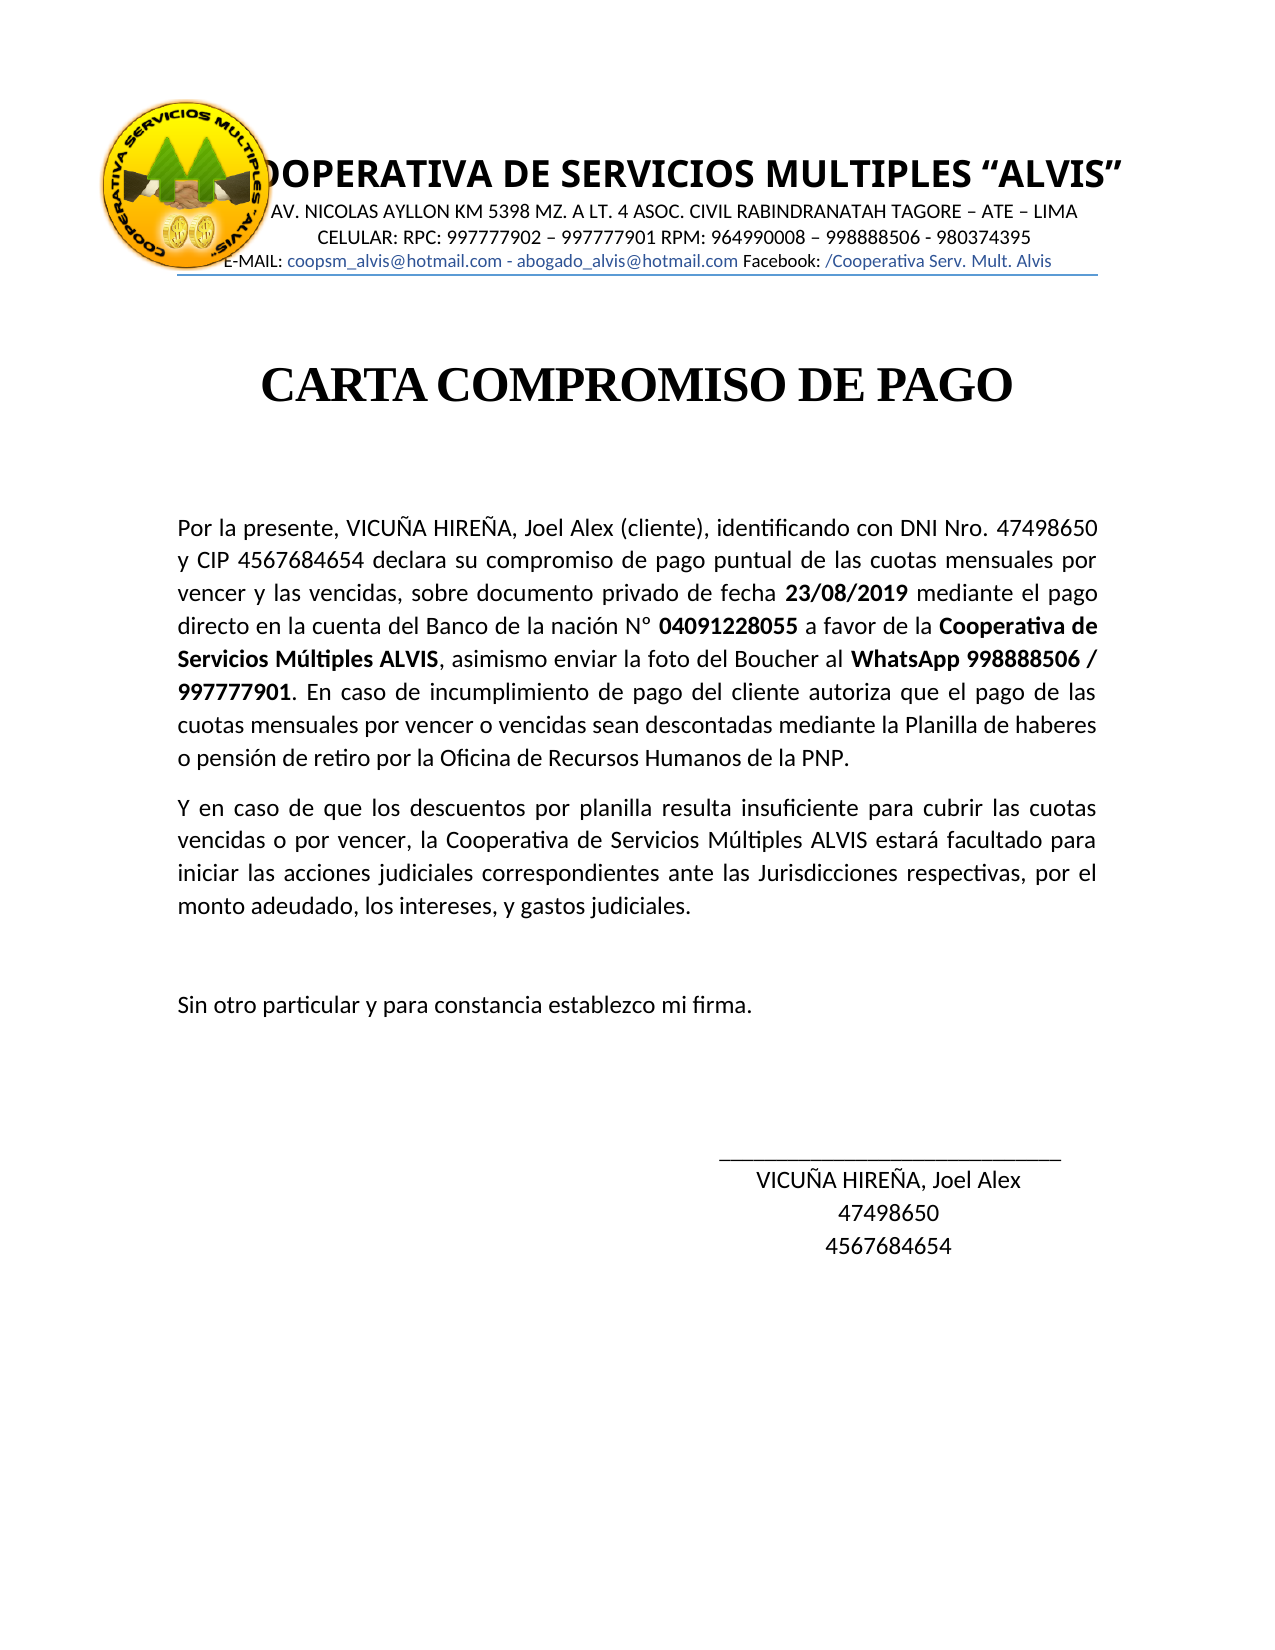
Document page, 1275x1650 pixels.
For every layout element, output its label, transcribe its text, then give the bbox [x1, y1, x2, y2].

text Y en caso de que los descuentos por planilla resulta insuficiente para cubrir las cuotas vencidas o por vencer, la Cooperativa de Servicios Múltiples ALVIS estará facultado para iniciar las acciones judiciales correspondientes ante las Jurisdicciones respectivas, por el monto adeudado, los intereses, y gastos judiciales. [177, 792, 1098, 921]
picture [71, 99, 300, 271]
text COOPERATIVA DE SERVICIOS MULTIPLES “ALVIS” [300, 148, 1127, 199]
text CELULAR: RPC: 997777902 – 997777901 RPM: 964990008 – 998888506 - 980374395 [300, 224, 1098, 249]
text Sin otro particular y para constancia establezco mi firma. [177, 990, 1098, 1020]
text AV. NICOLAS AYLLON KM 5398 MZ. A LT. 4 ASOC. CIVIL RABINDRANATAH TAGORE – ATE – LIMA [300, 199, 1098, 224]
text ______________________________ [177, 1136, 1098, 1164]
text Por la presente, VICUÑA HIREÑA, Joel Alex (cliente), identificando con DNI Nro. 47498650 y CIP 4567684654 declara su compromiso de pago puntual de las cuotas mensuales por vencer y las vencidas, sobre documento privado de fecha 23/08/2019 mediante el pago directo en la cuenta del Banco de la nación Nº 04091228055 a favor de la Cooperativa de Servicios Múltiples ALVIS, asimismo enviar la foto del Boucher al WhatsApp 998888506 / 997777901. En caso de incumplimiento de pago del cliente autoriza que el pago de las cuotas mensuales por vencer o vencidas sean descontadas mediante la Planilla de haberes o pensión de retiro por la Oficina de Recursos Humanos de la PNP. [177, 512, 1098, 773]
text E-MAIL: coopsm_alvis@hotmail.com - abogado_alvis@hotmail.com Facebook: /Cooperativa Serv. Mult. Alvis [177, 249, 1098, 274]
text 4567684654 [679, 1230, 1098, 1260]
text 47498650 [679, 1197, 1098, 1227]
text CARTA COMPROMISO DE PAGO [177, 354, 1098, 412]
text VICUÑA HIREÑA, Joel Alex [679, 1164, 1098, 1194]
